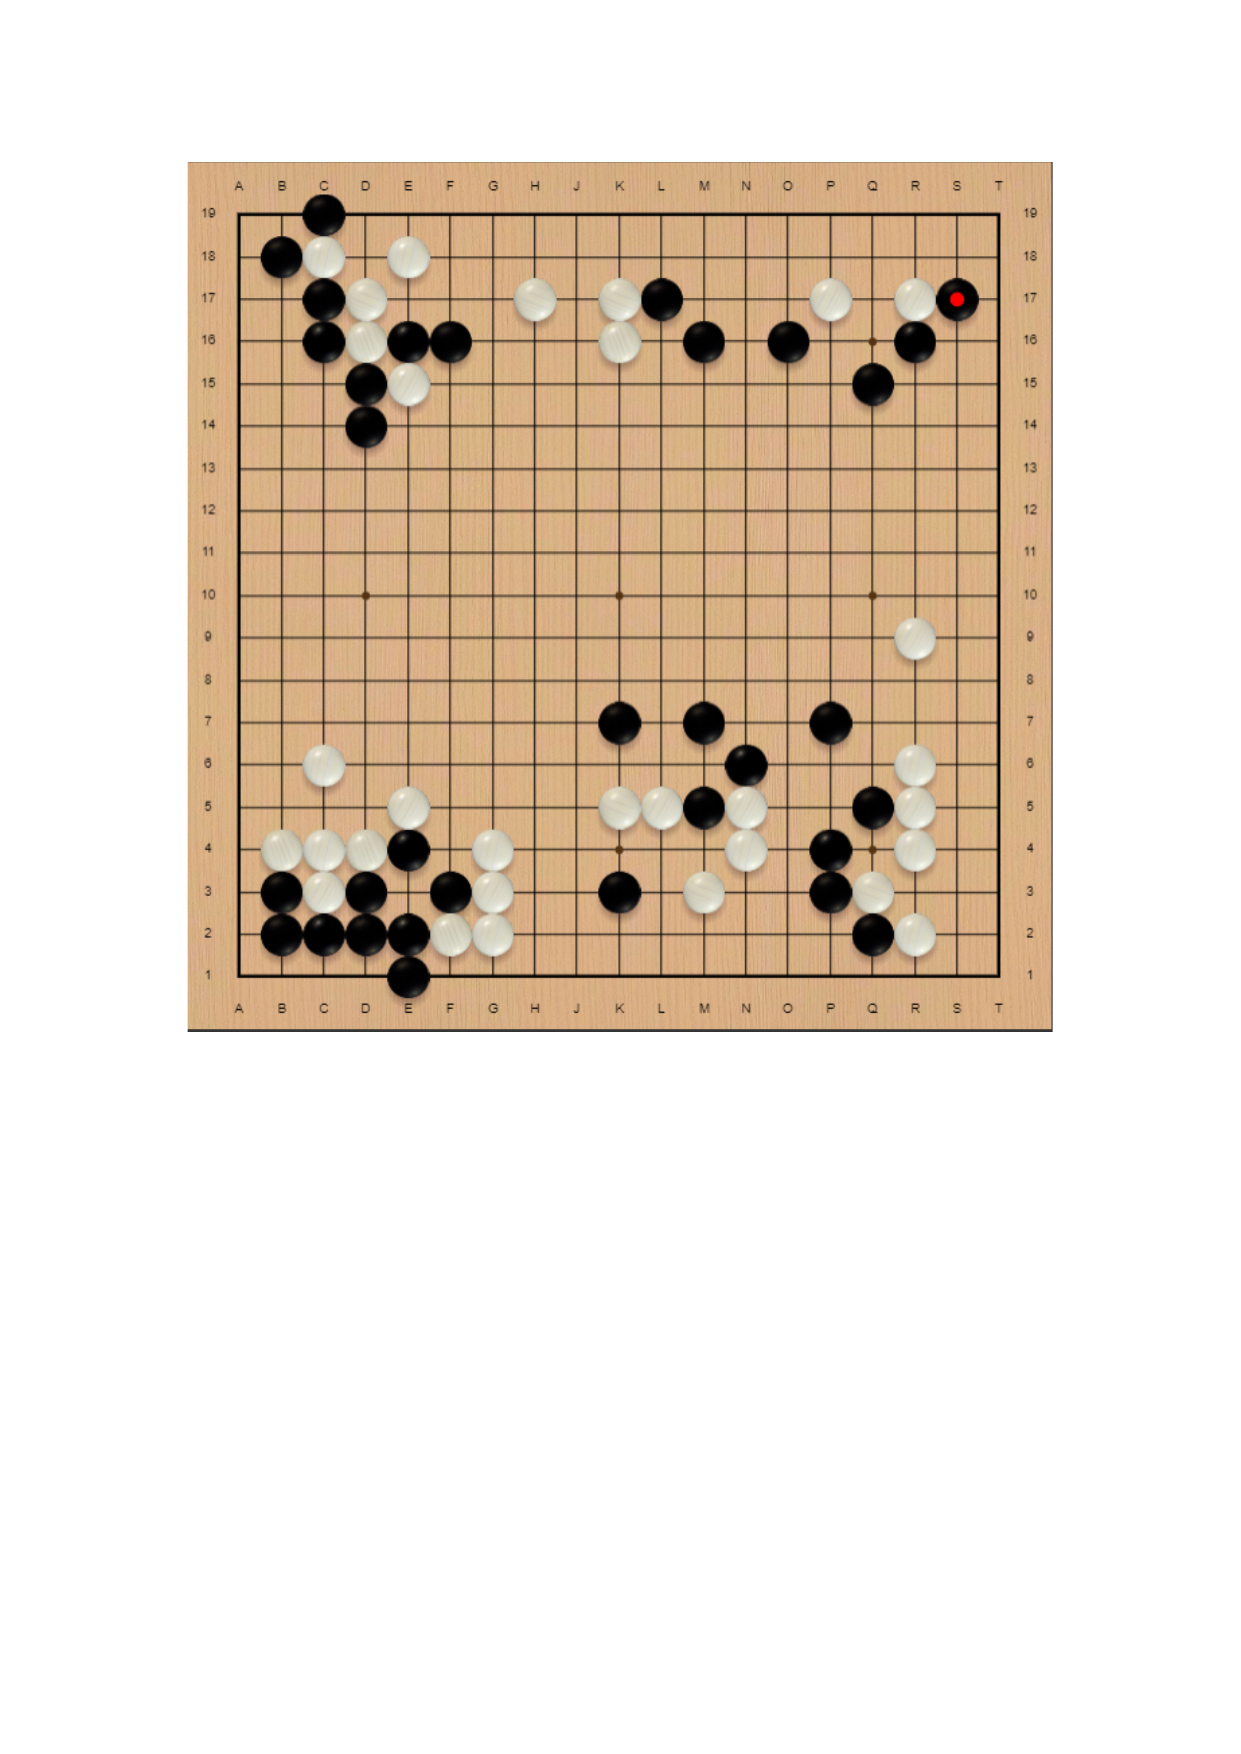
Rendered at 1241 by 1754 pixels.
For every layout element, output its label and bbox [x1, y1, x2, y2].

picture [187, 162, 1053, 1032]
